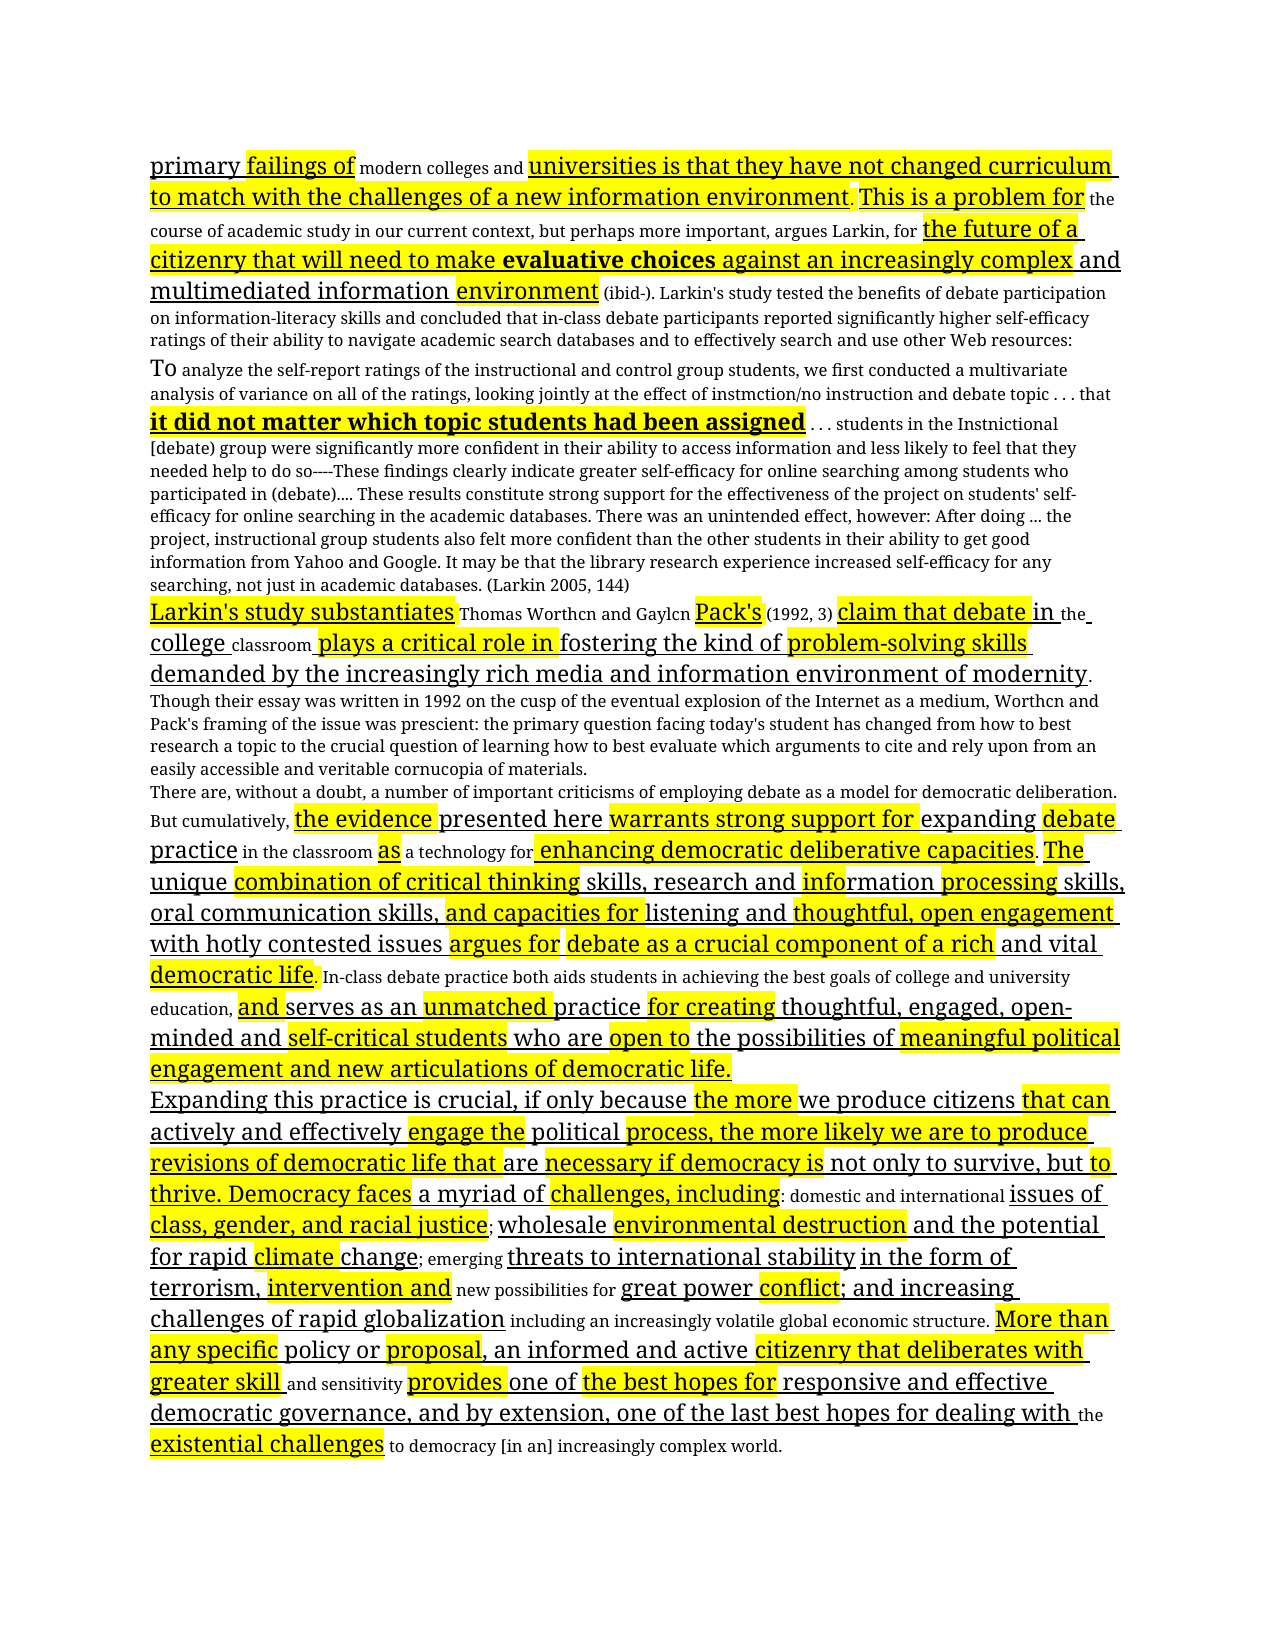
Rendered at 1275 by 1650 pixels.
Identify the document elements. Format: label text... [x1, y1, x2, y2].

text There are, without a doubt, a number of important criticisms of employing debate as a model for democratic deliberation. But cumulatively, the evidence presented here warrants strong support for expanding debate practice in the classroom as a technology for enhancing democratic deliberative capacities. The unique combination of critical thinking skills, research and information processing skills, oral communication skills, and capacities for listening and thoughtful, open engagement with hotly contested issues argues for debate as a crucial component of a rich and vital democratic life. In-class debate practice both aids students in achieving the best goals of college and university education, and serves as an unmatched practice for creating thoughtful, engaged, open-minded and self-critical students who are open to the possibilities of meaningful political engagement and new articulations of democratic life. [150, 894, 1125, 1084]
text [150, 150, 1125, 352]
text There are, without a doubt, a number of important criticisms of employing debate as a model for democratic deliberation. But cumulatively, the evidence presented here warrants strong support for expanding debate practice in the classroom as a technology for enhancing democratic deliberative capacities. The unique combination of critical thinking skills, research and information processing skills, oral communication skills, and capacities for listening and thoughtful, open engagement with hotly contested issues argues for debate as a crucial component of a rich and vital democratic life. In-class debate practice both aids students in achieving the best goals of college and university education, and serves as an unmatched practice for creating thoughtful, engaged, open-minded and self-critical students who are open to the possibilities of meaningful political engagement and new articulations of democratic life. [150, 780, 1125, 892]
text Expanding this practice is crucial, if only because the more we produce citizens that can actively and effectively engage the political process, the more likely we are to produce revisions of democratic life that are necessary if democracy is not only to survive, but to thrive. Democracy faces a myriad of challenges, including: domestic and international issues of class, gender, and racial justice; wholesale environmental destruction and the potential for rapid climate change; emerging threats to international stability in the form of terrorism, intervention and new possibilities for great power conflict; and increasing challenges of rapid globalization including an increasingly volatile global economic structure. More than any specific policy or proposal, an informed and active citizenry that deliberates with greater skill and sensitivity provides one of the best hopes for responsive and effective democratic governance, and by extension, one of the last best hopes for dealing with the existential challenges to democracy [in an] increasingly complex world. [150, 1084, 1125, 1459]
text Larkin's study substantiates Thomas Worthcn and Gaylcn Pack's (1992, 3) claim that debate in the college classroom plays a critical role in fostering the kind of problem-solving skills demanded by the increasingly rich media and information environment of modernity. Though their essay was written in 1992 on the cusp of the eventual explosion of the Internet as a medium, Worthcn and Pack's framing of the issue was prescient: the primary question facing today's student has changed from how to best research a topic to the crucial question of learning how to best evaluate which arguments to cite and rely upon from an easily accessible and veritable cornucopia of materials. [150, 596, 1125, 780]
text To analyze the self-report ratings of the instructional and control group students, we first conducted a multivariate analysis of variance on all of the ratings, looking jointly at the effect of instmction/no instruction and debate topic . . . that it did not matter which topic students had been assigned . . . students in the Instnictional [debate) group were significantly more confident in their ability to access information and less likely to feel that they needed help to do so----These findings clearly indicate greater self-efficacy for online searching among students who participated in (debate).... These results constitute strong support for the effectiveness of the project on students' self-efficacy for online searching in the academic databases. There was an unintended effect, however: After doing ... the project, instructional group students also felt more confident than the other students in their ability to get good information from Yahoo and Google. It may be that the library research experience increased self-efficacy for any searching, not just in academic databases. (Larkin 2005, 144) [150, 352, 1125, 596]
